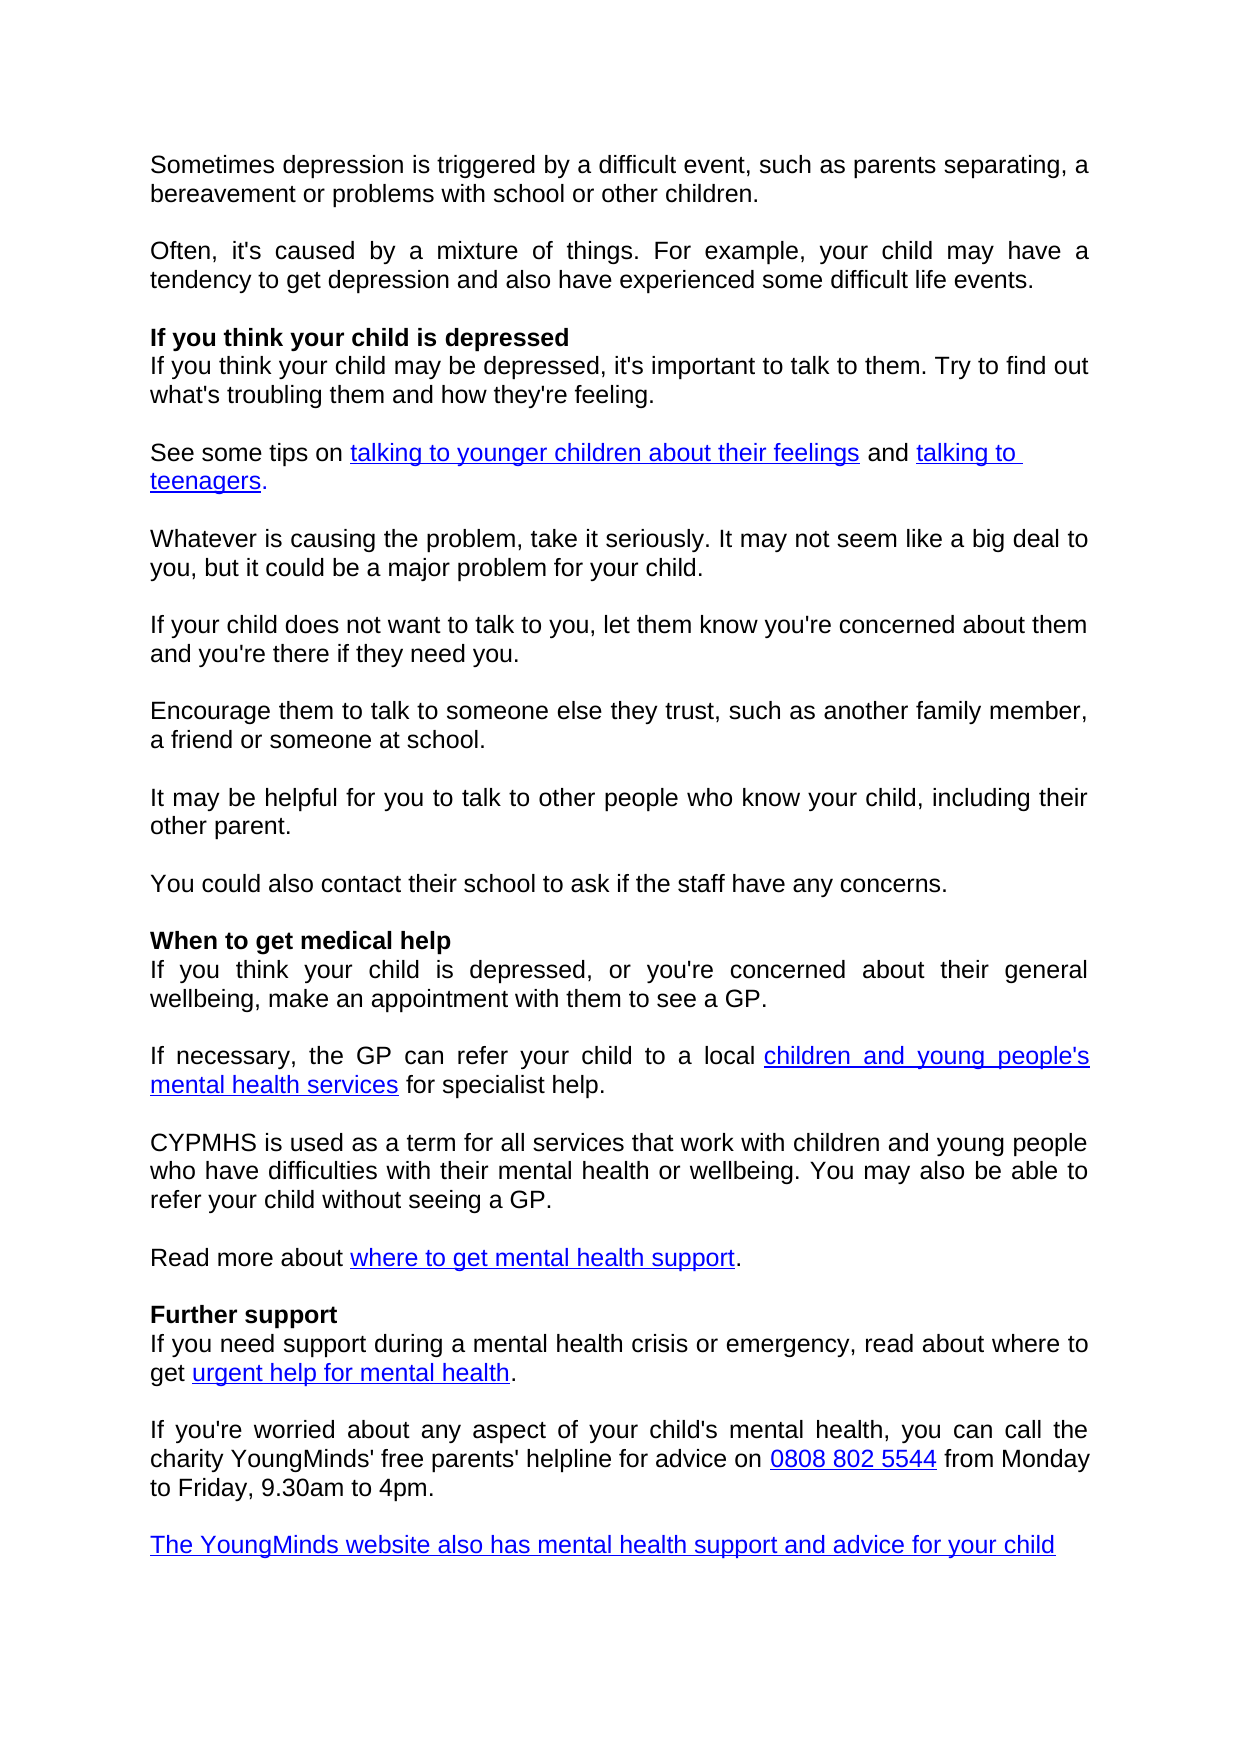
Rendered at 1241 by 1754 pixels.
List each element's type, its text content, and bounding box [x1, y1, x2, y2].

text Encourage them to talk to someone else they trust, such as another family member, a friend or someone at school. [150, 696, 1090, 754]
text It may be helpful for you to talk to other people who know your child, including their other parent. [150, 782, 1090, 840]
text CYPMHS is used as a term for all services that work with children and young people who have difficulties with their mental health or wellbeing. You may also be able to refer your child without seeing a GP. [150, 1127, 1090, 1214]
text Sometimes depression is triggered by a difficult event, such as parents separating, a bereavement or problems with school or other children. [150, 150, 1090, 207]
text If you think your child is depressed, or you're concerned about their general wellbeing, make an appointment with them to see a GP. [150, 955, 1090, 1012]
text Further support [150, 1300, 1090, 1329]
text If you need support during a mental health crisis or emergency, read about where to get urgent help for mental health. [150, 1329, 1090, 1386]
text If you think your child is depressed [150, 322, 1090, 351]
text When to get medical help [150, 926, 1090, 955]
text You could also contact their school to ask if the staff have any concerns. [150, 869, 1090, 897]
text If your child does not want to talk to you, let them know you're concerned about them and you're there if they need you. [150, 610, 1090, 667]
text Often, it's caused by a mixture of things. For example, your child may have a tendency to get depression and also have experienced some difficult life events. [150, 236, 1090, 294]
text If you're worried about any aspect of your child's mental health, you can call the charity YoungMinds' free parents' helpline for advice on 0808 802 5544 from Monday to Friday, 9.30am to 4pm. [150, 1415, 1090, 1501]
text Read more about where to get mental health support. [150, 1242, 1090, 1271]
text If you think your child may be depressed, it's important to talk to them. Try to find out what's troubling them and how they're feeling. [150, 351, 1090, 409]
text The YoungMinds website also has mental health support and advice for your child [150, 1530, 1090, 1559]
text See some tips on talking to younger children about their feelings and talking to teenagers. [150, 437, 1090, 495]
text Whatever is causing the problem, take it seriously. It may not seem like a big deal to you, but it could be a major problem for your child. [150, 524, 1090, 581]
text If necessary, the GP can refer your child to a local children and young people's mental health services for specialist help. [150, 1041, 1090, 1099]
